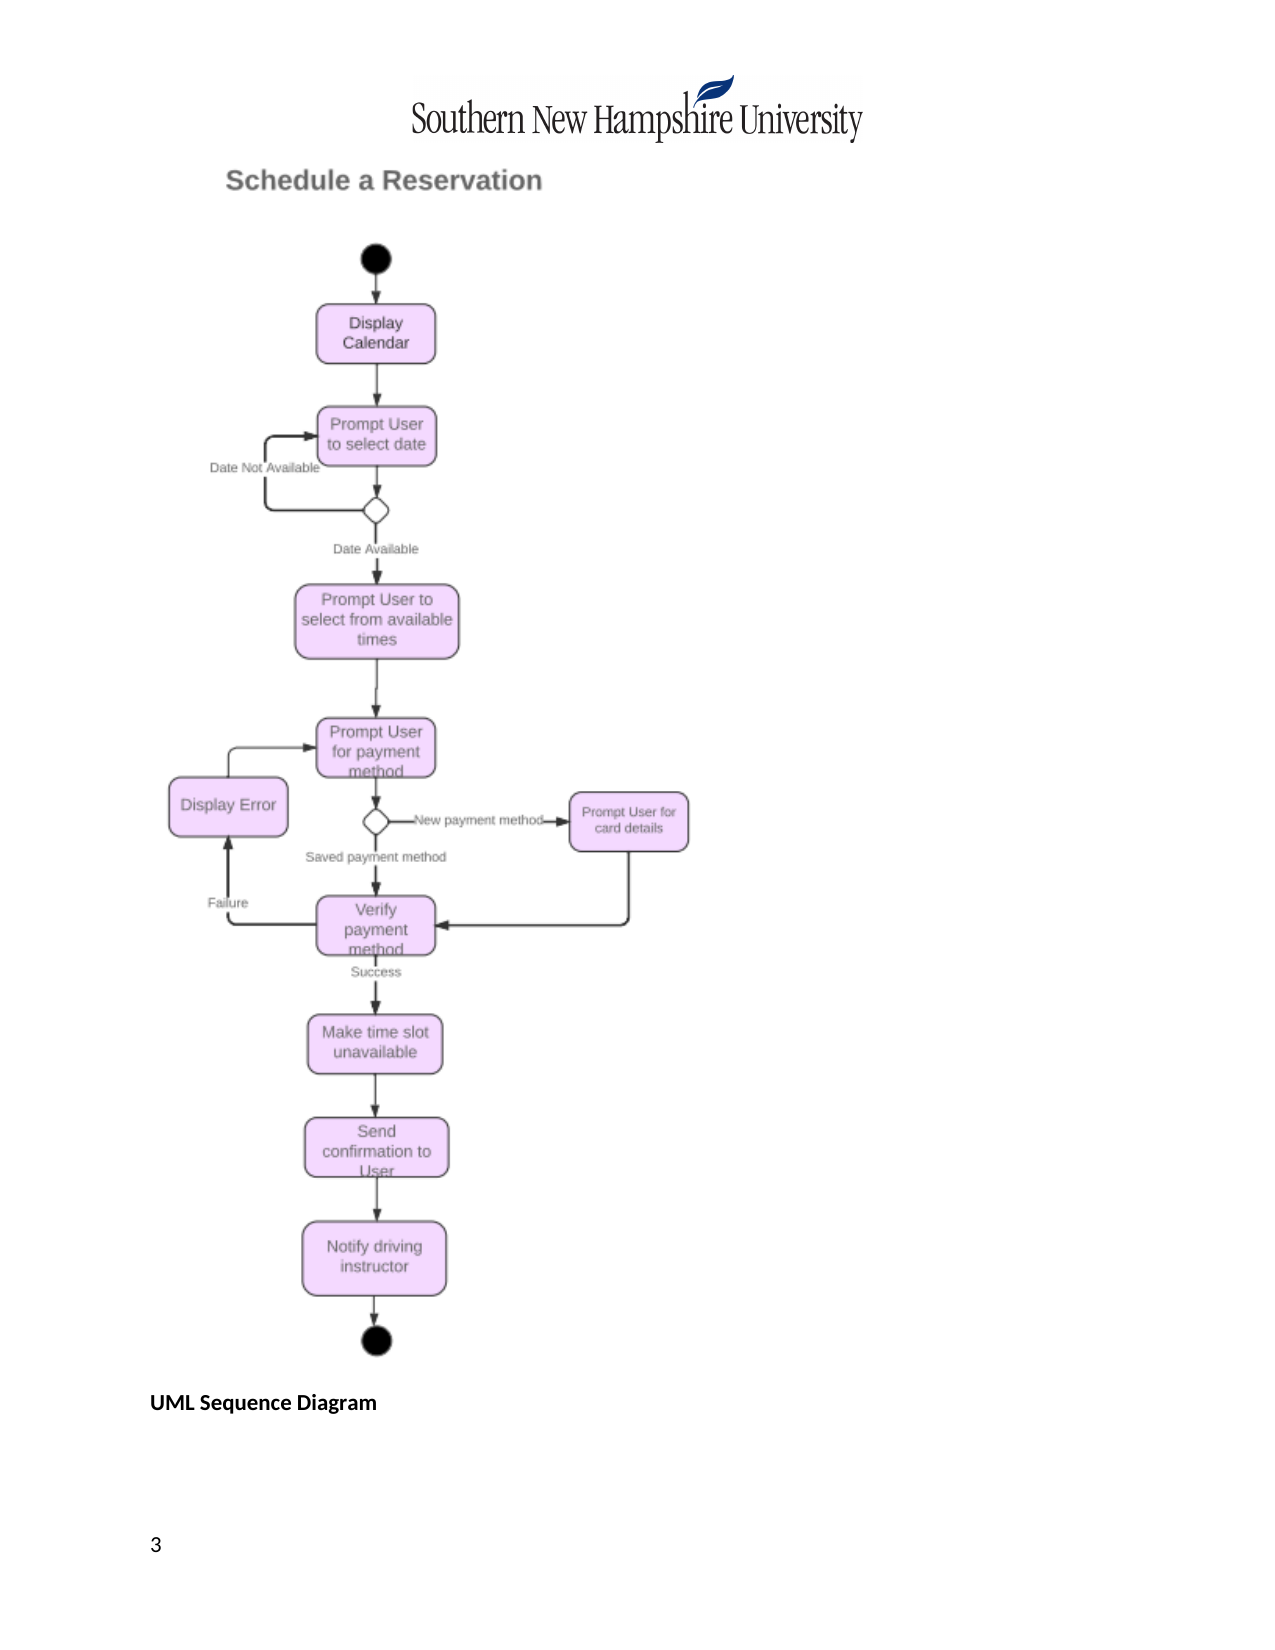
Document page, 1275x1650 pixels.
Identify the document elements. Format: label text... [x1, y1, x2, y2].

picture [150, 158, 744, 1361]
picture [412, 75, 863, 143]
subtitle UML Sequence Diagram [150, 1388, 1125, 1417]
